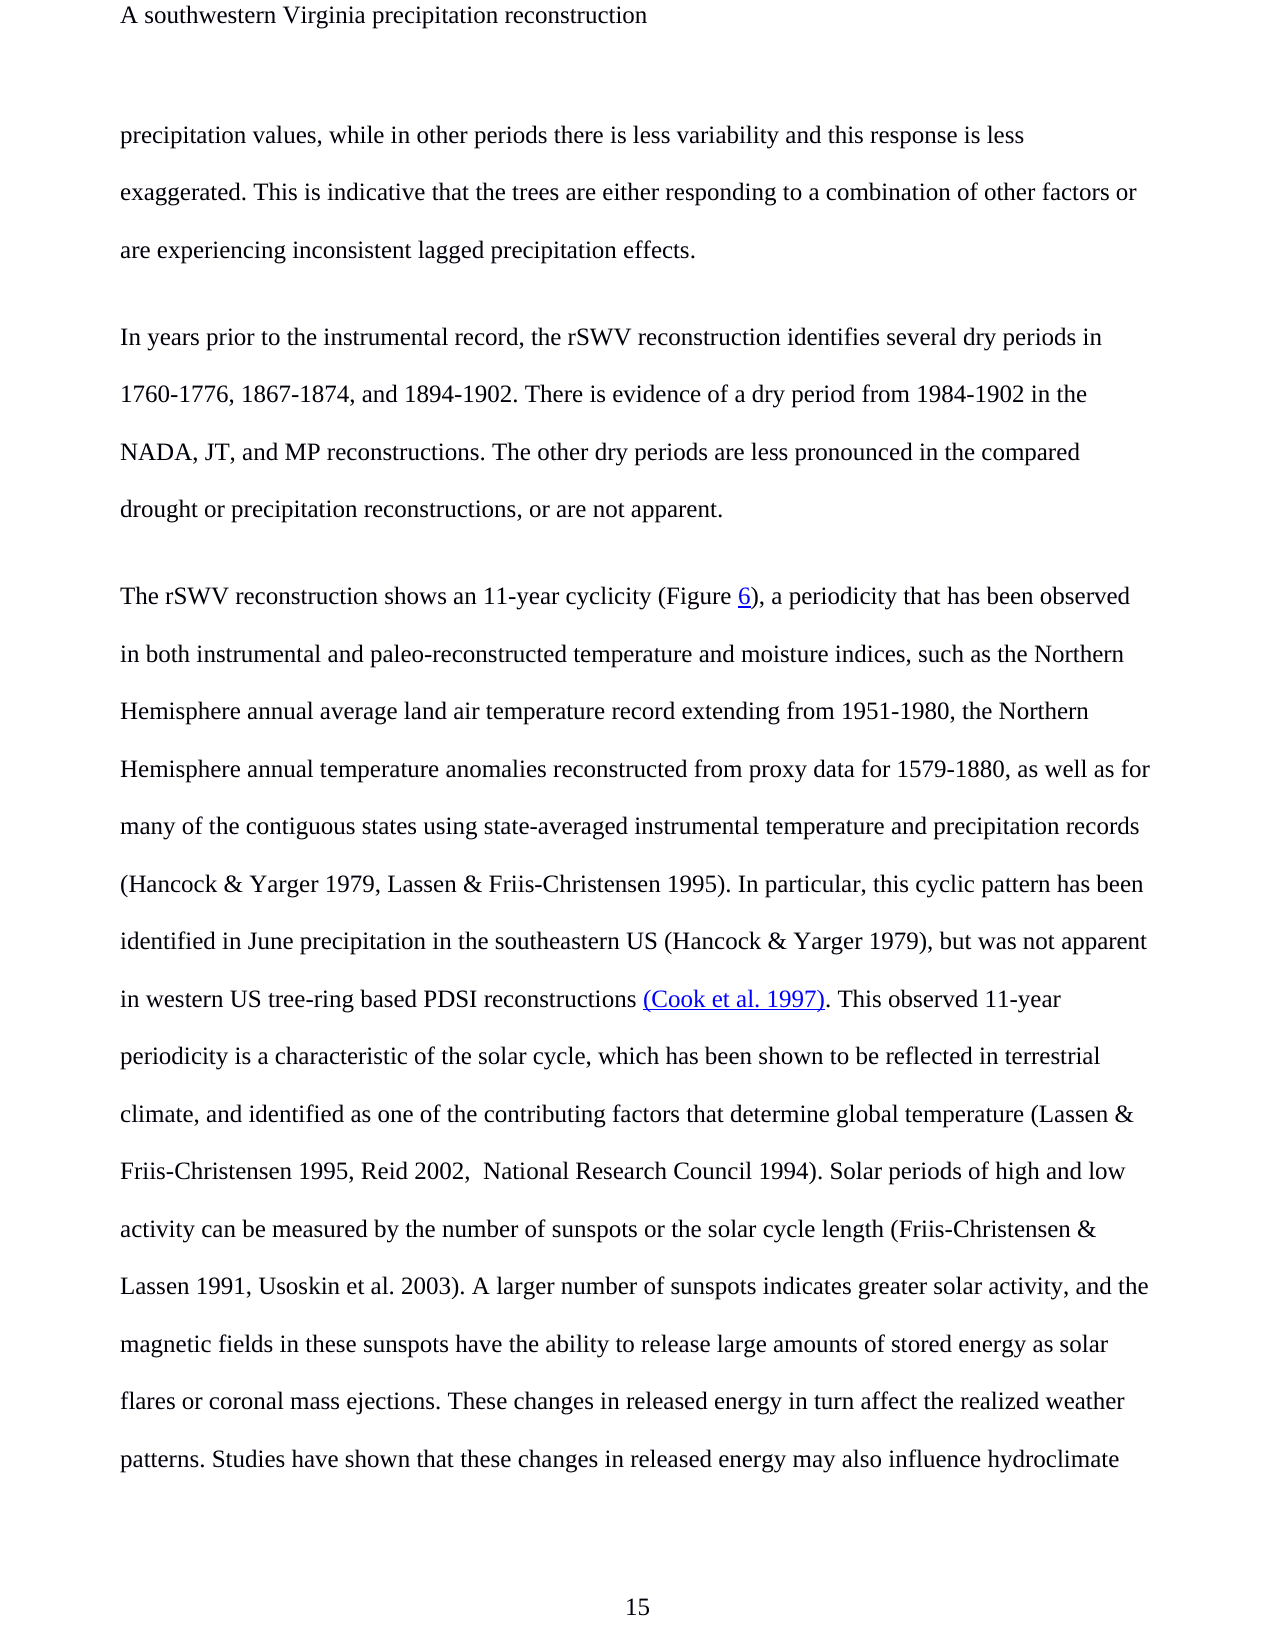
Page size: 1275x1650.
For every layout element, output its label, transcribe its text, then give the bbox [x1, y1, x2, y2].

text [120, 120, 1155, 264]
text In years prior to the instrumental record, the rSWV reconstruction identifies several dry periods in 1760-1776, 1867-1874, and 1894-1902. There is evidence of a dry period from 1984-1902 in the NADA, JT, and MP reconstructions. The other dry periods are less pronounced in the compared drought or precipitation reconstructions, or are not apparent. [120, 322, 1155, 523]
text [120, 581, 1155, 1473]
